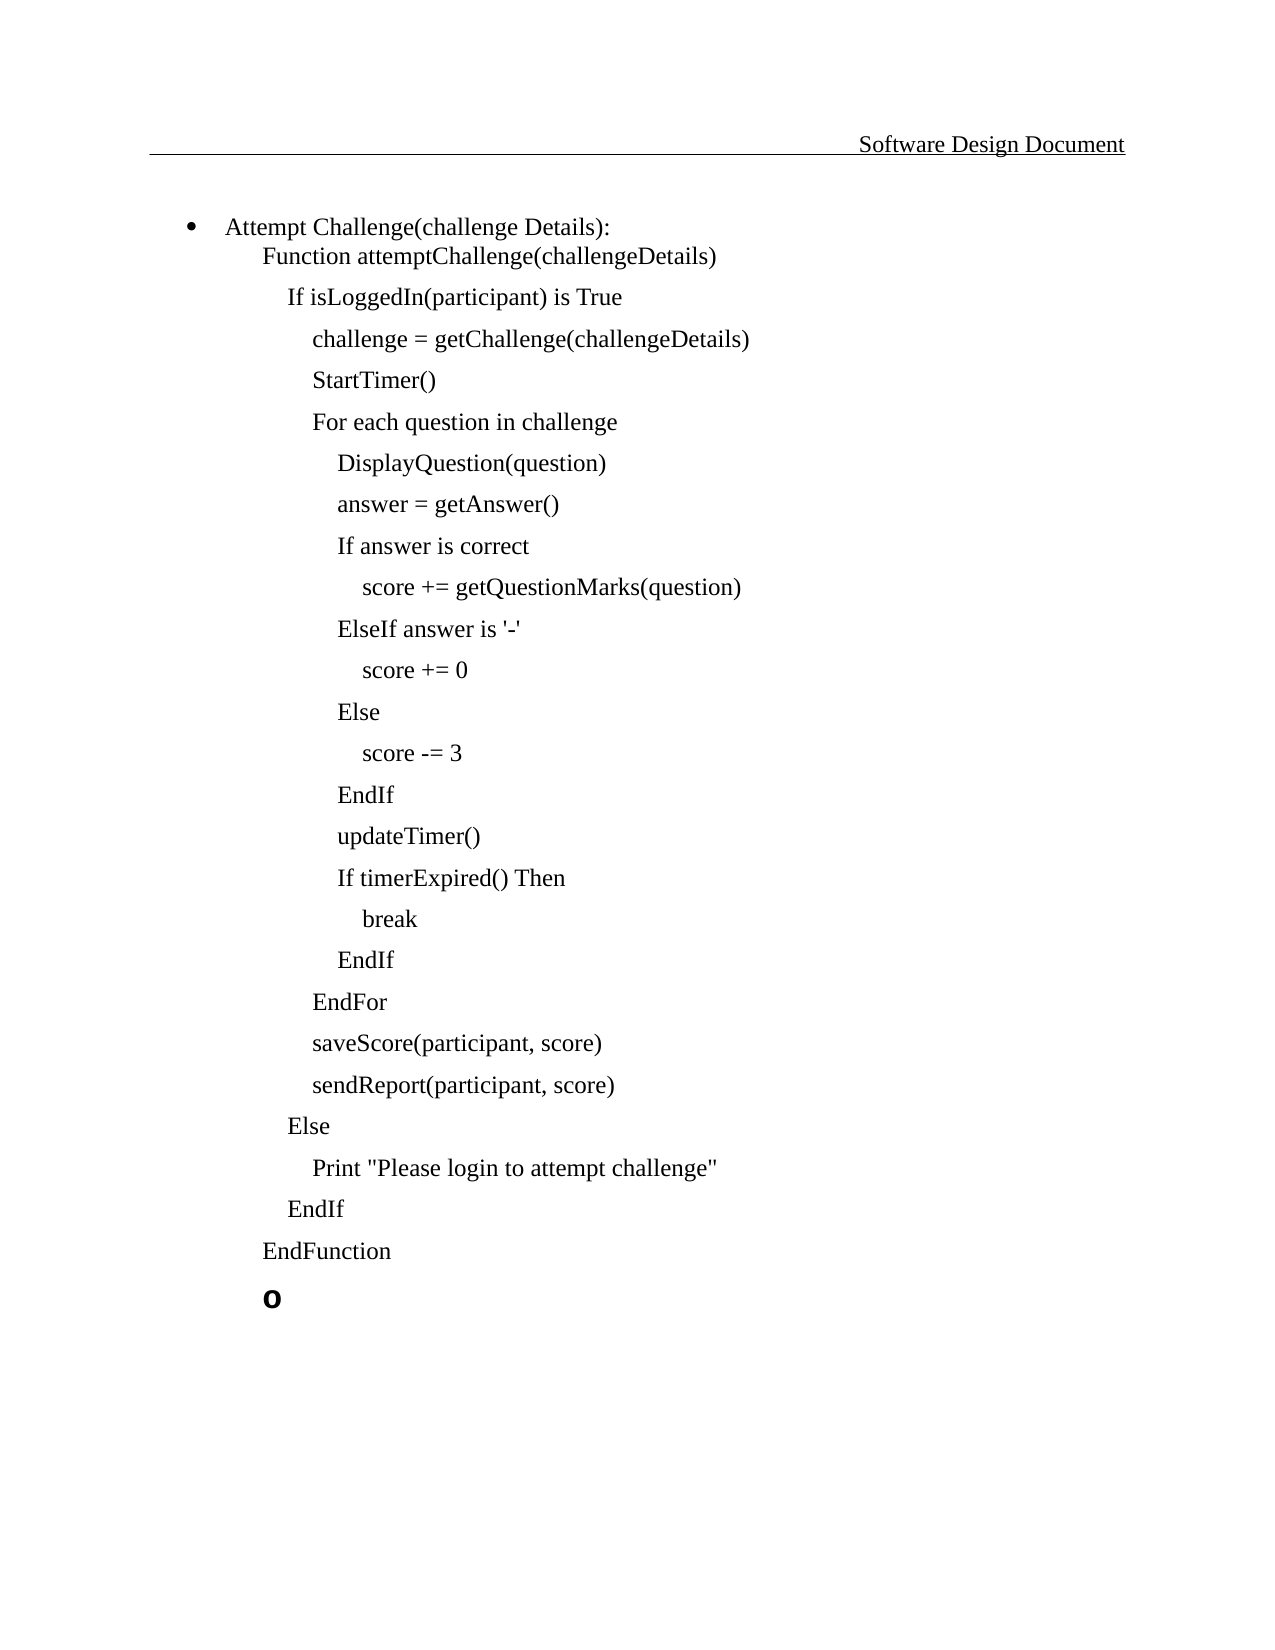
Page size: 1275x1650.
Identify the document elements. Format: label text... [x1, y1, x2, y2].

text updateTimer() [262, 821, 1125, 850]
text Function attemptChallenge(challengeDetails) [262, 241, 1125, 269]
list Attempt Challenge(challenge Details): [187, 212, 1125, 241]
text score += 0 [262, 655, 1125, 684]
text If answer is correct [262, 531, 1125, 560]
text If timerExpired() Then [262, 863, 1125, 891]
text score -= 3 [262, 738, 1125, 767]
text answer = getAnswer() [262, 489, 1125, 518]
text score += getQuestionMarks(question) [262, 572, 1125, 601]
text EndFunction [262, 1236, 1125, 1264]
text If isLoggedIn(participant) is True [262, 282, 1125, 311]
text break [262, 904, 1125, 933]
text Print "Please login to attempt challenge" [262, 1153, 1125, 1182]
text DisplayQuestion(question) [262, 448, 1125, 477]
text EndIf [262, 946, 1125, 974]
text StartTimer() [262, 365, 1125, 394]
text sendReport(participant, score) [262, 1070, 1125, 1099]
text saveScore(participant, score) [262, 1028, 1125, 1057]
text Else [262, 697, 1125, 726]
text EndIf [262, 1194, 1125, 1223]
text EndIf [262, 780, 1125, 808]
text EndFor [262, 987, 1125, 1016]
text challenge = getChallenge(challengeDetails) [262, 324, 1125, 352]
text ElseIf answer is '-' [262, 614, 1125, 643]
text For each question in challenge [262, 407, 1125, 435]
text Else [262, 1111, 1125, 1140]
